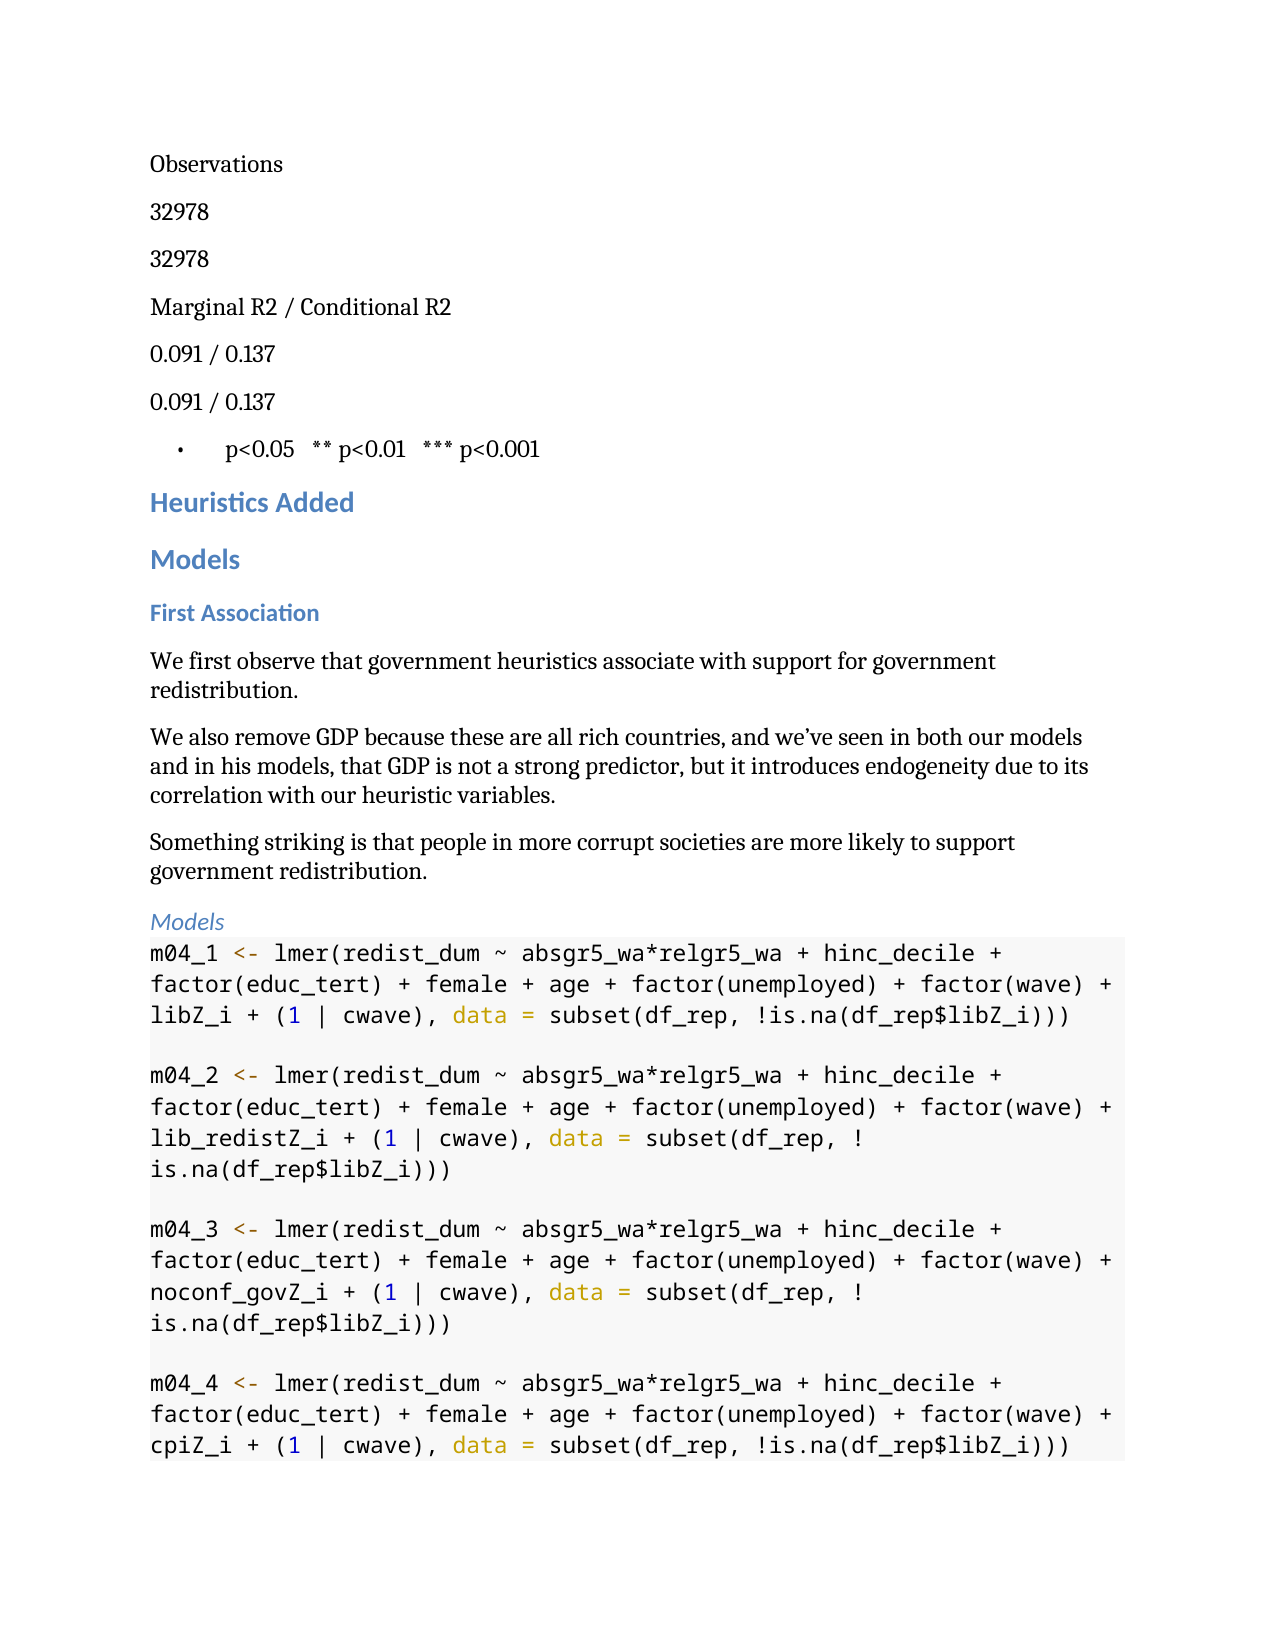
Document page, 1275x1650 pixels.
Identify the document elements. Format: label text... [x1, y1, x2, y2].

subtitle Heuristics Added [150, 484, 1125, 520]
subtitle First Association [150, 597, 1125, 628]
subtitle Models [150, 906, 1125, 937]
text 0.091 / 0.137 [150, 387, 1125, 416]
subtitle Models [150, 541, 1125, 577]
list p<0.05 ** p<0.01 *** p<0.001 [175, 435, 1125, 464]
text Something striking is that people in more corrupt societies are more likely to support government redistribution. [150, 828, 1125, 886]
text Observations [150, 150, 1125, 179]
text We also remove GDP because these are all rich countries, and we’ve seen in both our models and in his models, that GDP is not a strong predictor, but it introduces endogeneity due to its correlation with our heuristic variables. [150, 723, 1125, 809]
text 0.091 / 0.137 [150, 340, 1125, 369]
text 32978 [150, 245, 1125, 274]
text Marginal R2 / Conditional R2 [150, 292, 1125, 321]
text 32978 [150, 197, 1125, 226]
text We first observe that government heuristics associate with support for government redistribution. [150, 647, 1125, 704]
text m04_1 <- lmer(redist_dum ~ absgr5_wa*relgr5_wa + hinc_decile + factor(educ_tert) + female + age + factor(unemployed) + factor(wave) + libZ_i + (1 | cwave), data = subset(df_rep, !is.na(df_rep$libZ_i))) m04_2 <- lmer(redist_dum ~ absgr5_wa*relgr5_wa + hinc_decile + factor(educ_tert) + female + age + factor(unemployed) + factor(wave) + lib_redistZ_i + (1 | cwave), data = subset(df_rep, !is.na(df_rep$libZ_i))) m04_3 <- lmer(redist_dum ~ absgr5_wa*relgr5_wa + hinc_decile + factor(educ_tert) + female + age + factor(unemployed) + factor(wave) + noconf_govZ_i + (1 | cwave), data = subset(df_rep, !is.na(df_rep$libZ_i))) m04_4 <- lmer(redist_dum ~ absgr5_wa*relgr5_wa + hinc_decile + factor(educ_tert) + female + age + factor(unemployed) + factor(wave) + cpiZ_i + (1 | cwave), data = subset(df_rep, !is.na(df_rep$libZ_i))) [150, 937, 1125, 1461]
